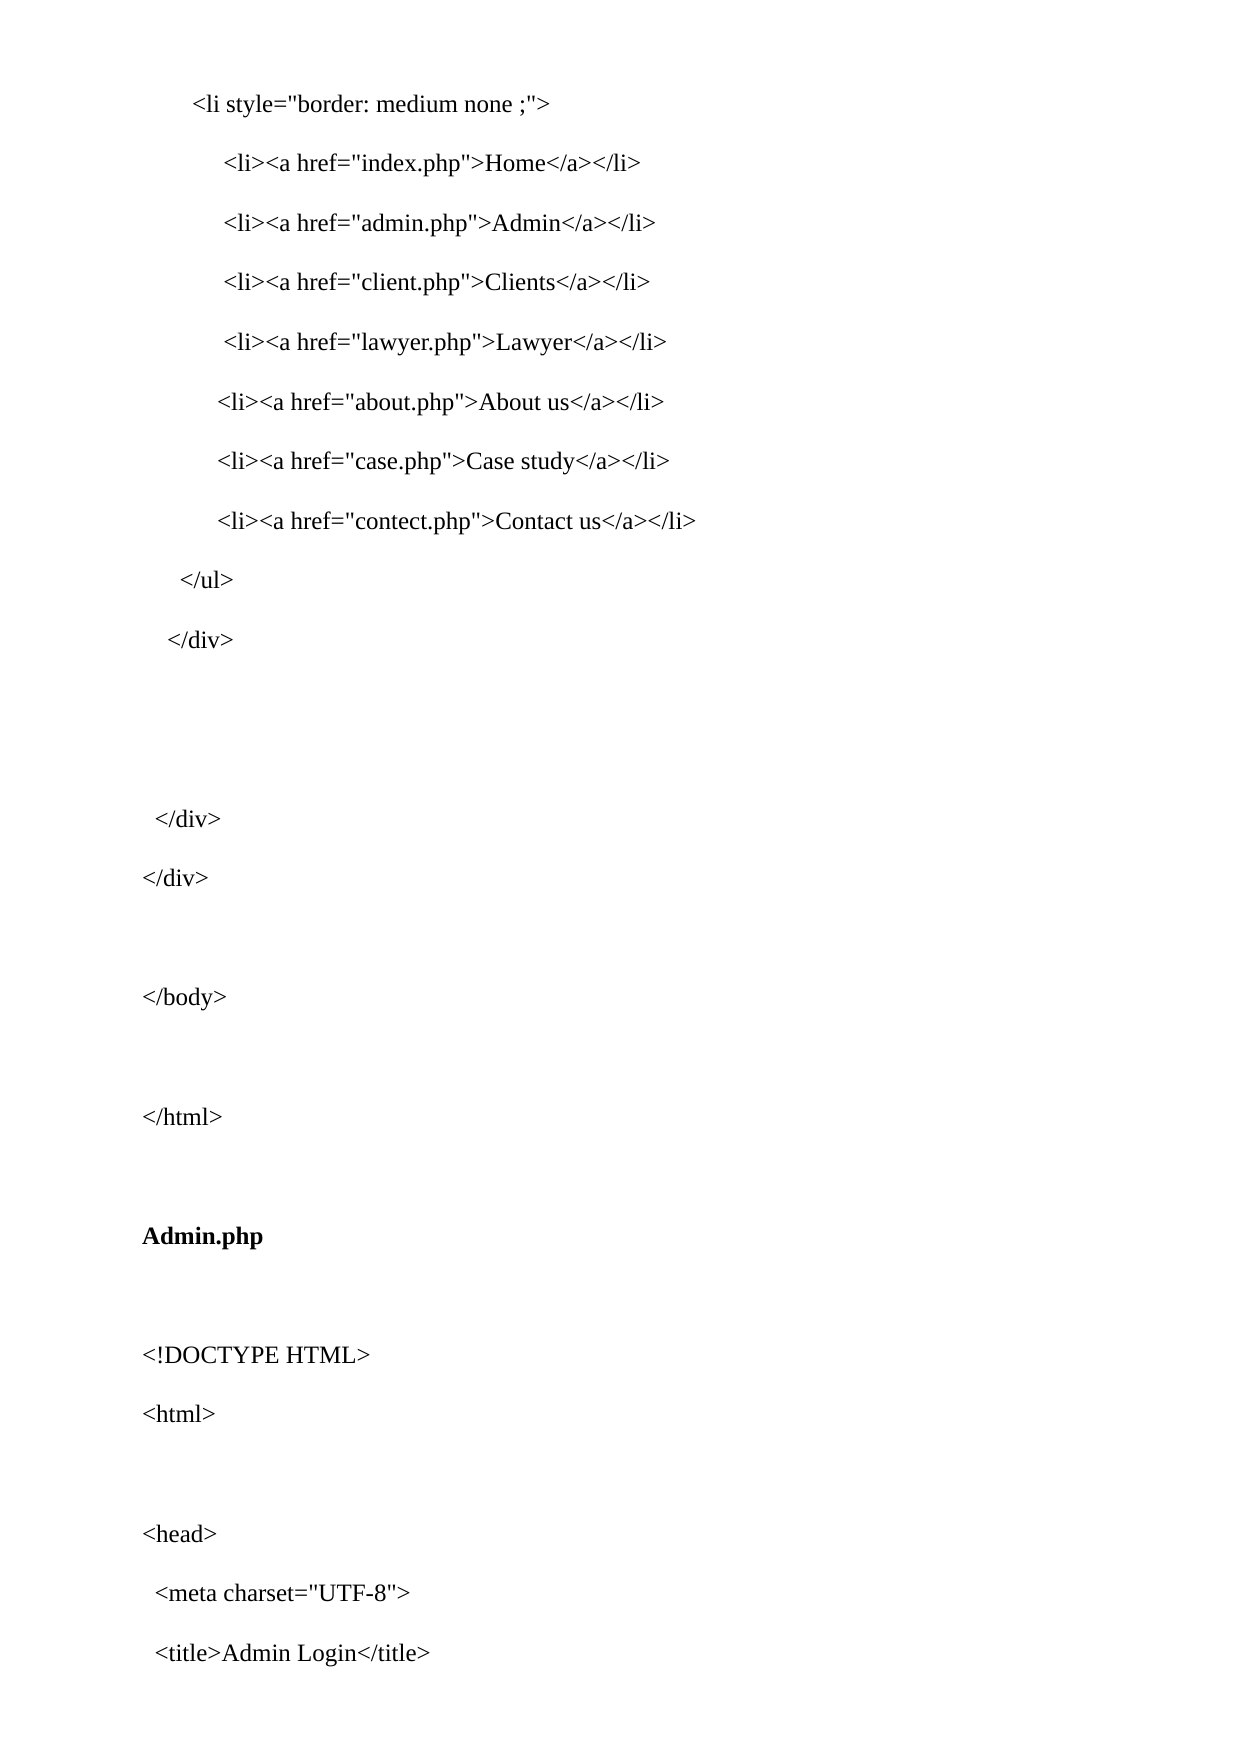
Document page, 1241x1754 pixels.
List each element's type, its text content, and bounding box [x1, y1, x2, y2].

text <li style="border: medium none ;"> [142, 89, 1152, 117]
text <meta charset="UTF-8"> [142, 1578, 1152, 1607]
text <!DOCTYPE HTML> [142, 1340, 1152, 1369]
text <li><a href="client.php">Clients</a></li> [142, 267, 1152, 296]
text <li><a href="lawyer.php">Lawyer</a></li> [142, 327, 1152, 356]
text </html> [142, 1102, 1152, 1130]
text <li><a href="about.php">About us</a></li> [142, 387, 1152, 415]
text <html> [142, 1399, 1152, 1428]
text </div> [142, 804, 1152, 832]
text </div> [142, 863, 1152, 892]
text <li><a href="contect.php">Contact us</a></li> [142, 506, 1152, 534]
text <li><a href="case.php">Case study</a></li> [142, 446, 1152, 475]
text </ul> [142, 565, 1152, 594]
text <li><a href="admin.php">Admin</a></li> [142, 208, 1152, 237]
text <li><a href="index.php">Home</a></li> [142, 148, 1152, 177]
text </div> [142, 625, 1152, 654]
text </body> [142, 982, 1152, 1011]
text <title>Admin Login</title> [142, 1638, 1152, 1667]
text Admin.php [142, 1221, 1152, 1249]
text <head> [142, 1519, 1152, 1547]
